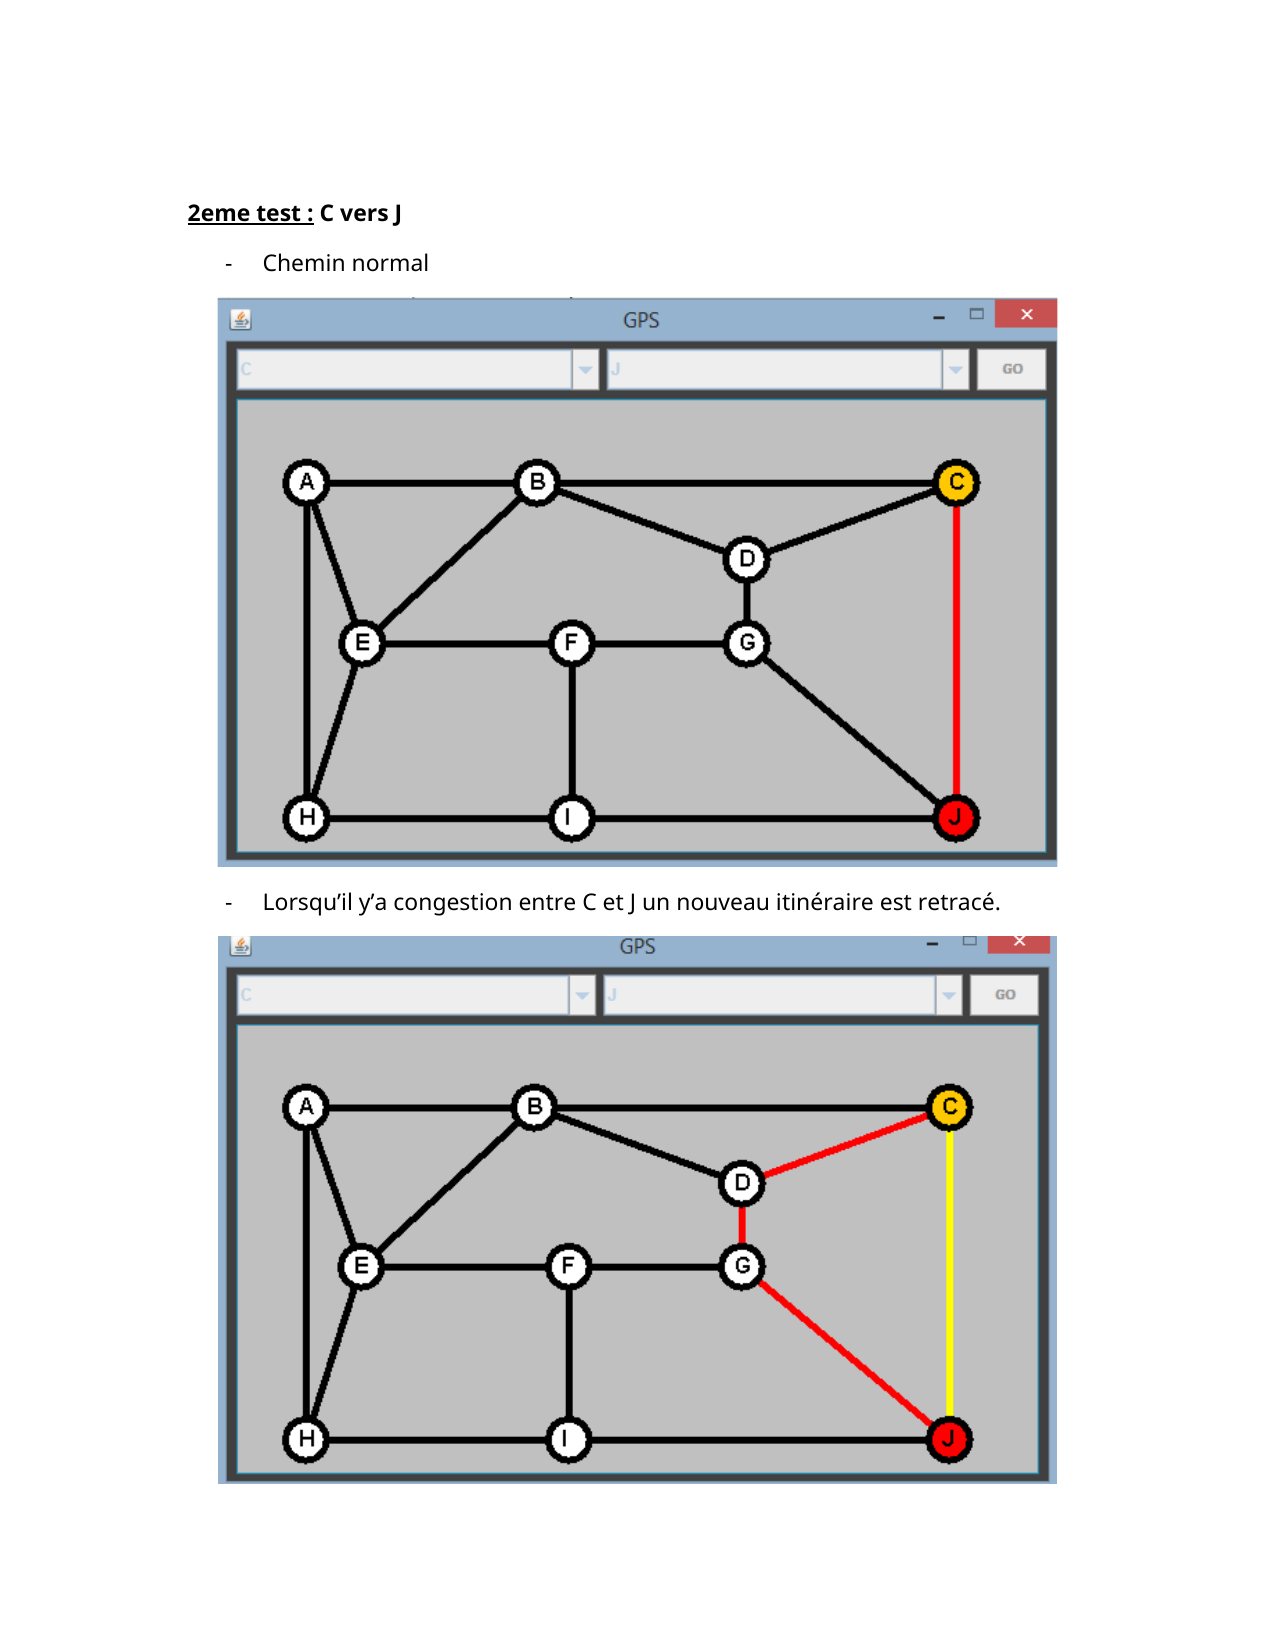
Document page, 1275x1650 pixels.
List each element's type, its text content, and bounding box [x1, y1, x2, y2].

text 2eme test : C vers J [187, 197, 1087, 228]
picture [218, 936, 1057, 1484]
picture [217, 297, 1058, 867]
list Chemin normal [225, 247, 1087, 278]
list Lorsqu’il y’a congestion entre C et J un nouveau itinéraire est retracé. [225, 886, 1087, 917]
